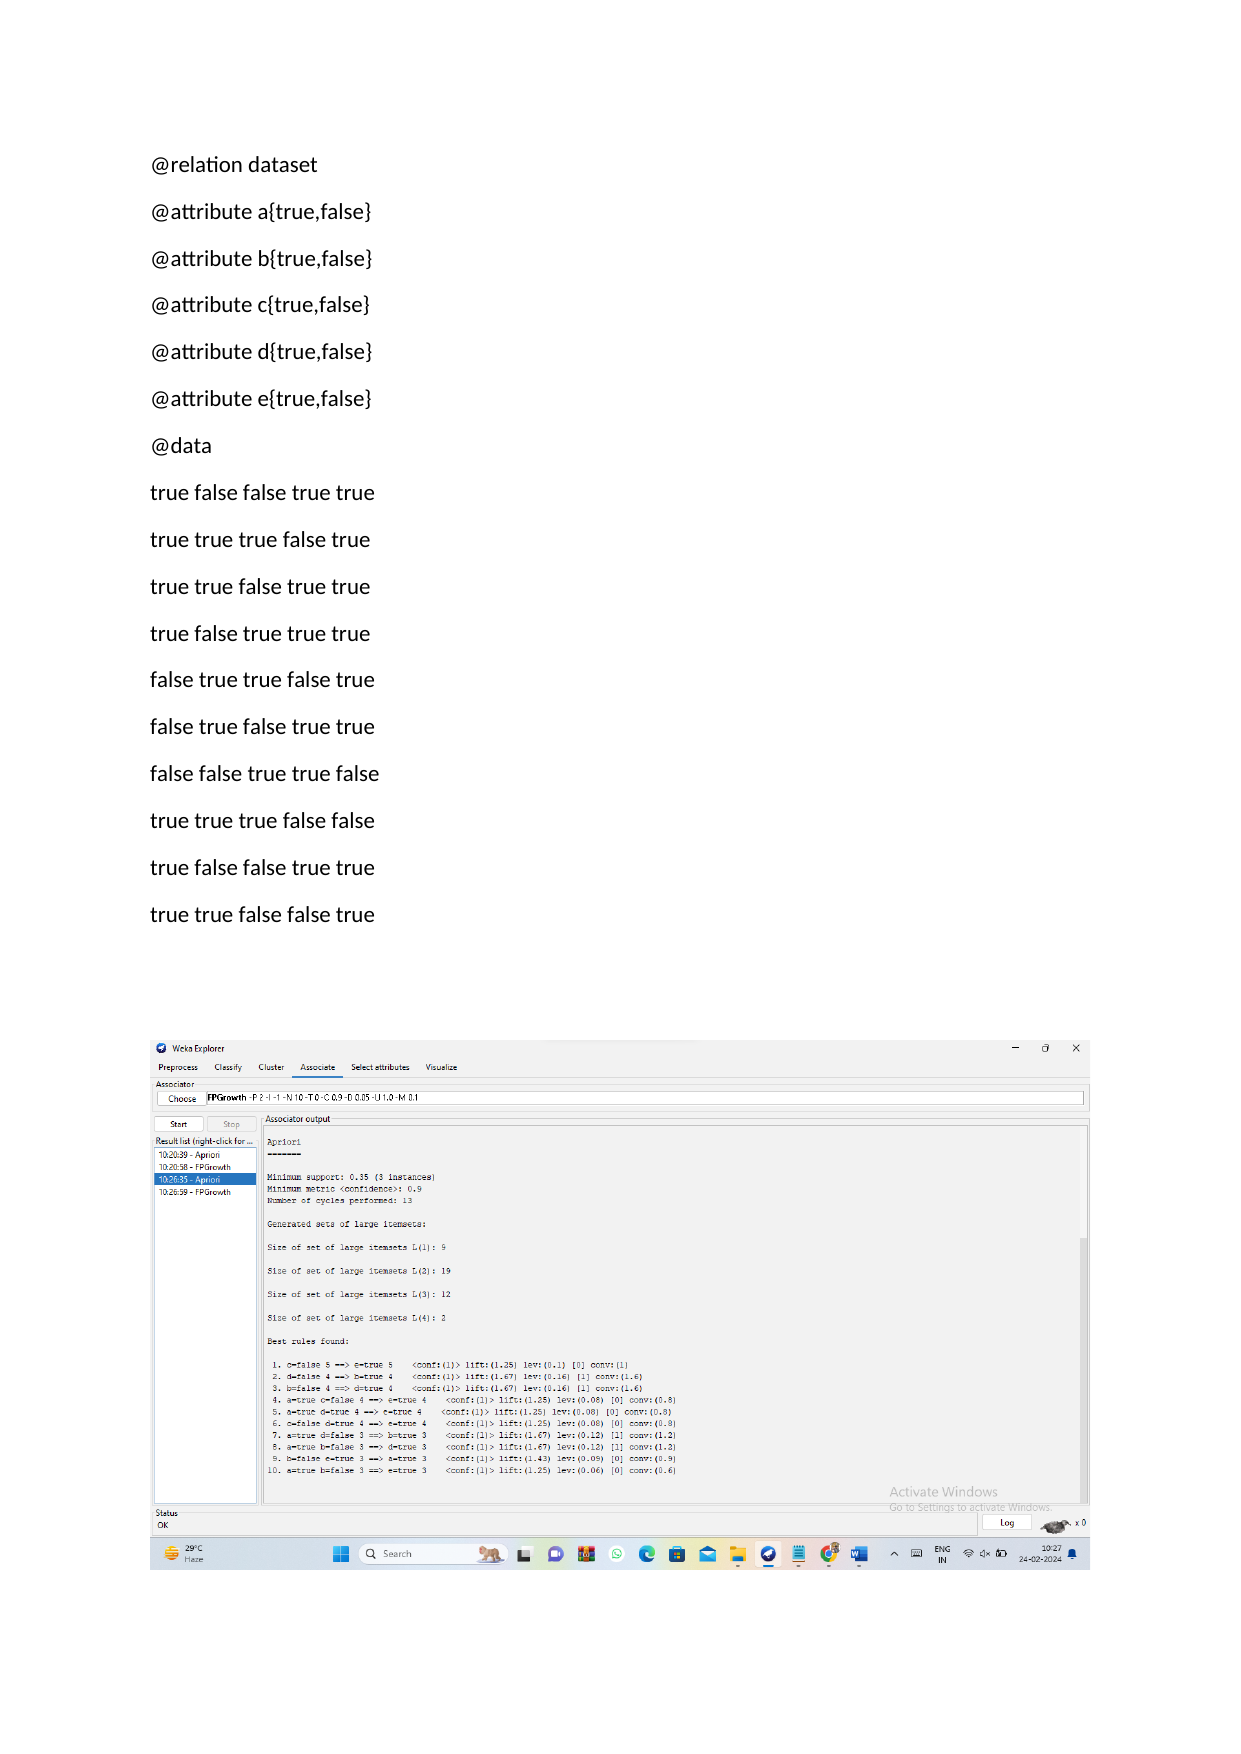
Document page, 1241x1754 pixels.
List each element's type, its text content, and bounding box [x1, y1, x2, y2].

text true true true false true [150, 525, 1090, 553]
text true false false true true [150, 853, 1090, 881]
text true false true true true [150, 619, 1090, 647]
text false false true true false [150, 759, 1090, 787]
text false true false true true [150, 712, 1090, 741]
text @data [150, 431, 1090, 459]
text true true false false true [150, 900, 1090, 928]
text @relation dataset [150, 150, 1090, 178]
text @attribute a{true,false} [150, 197, 1090, 225]
text true true true false false [150, 806, 1090, 834]
text false true true false true [150, 666, 1090, 694]
picture [150, 1040, 1091, 1570]
text @attribute d{true,false} [150, 337, 1090, 366]
text true false false true true [150, 478, 1090, 506]
text @attribute e{true,false} [150, 384, 1090, 412]
text true true false true true [150, 572, 1090, 600]
text @attribute b{true,false} [150, 244, 1090, 272]
text @attribute c{true,false} [150, 291, 1090, 319]
